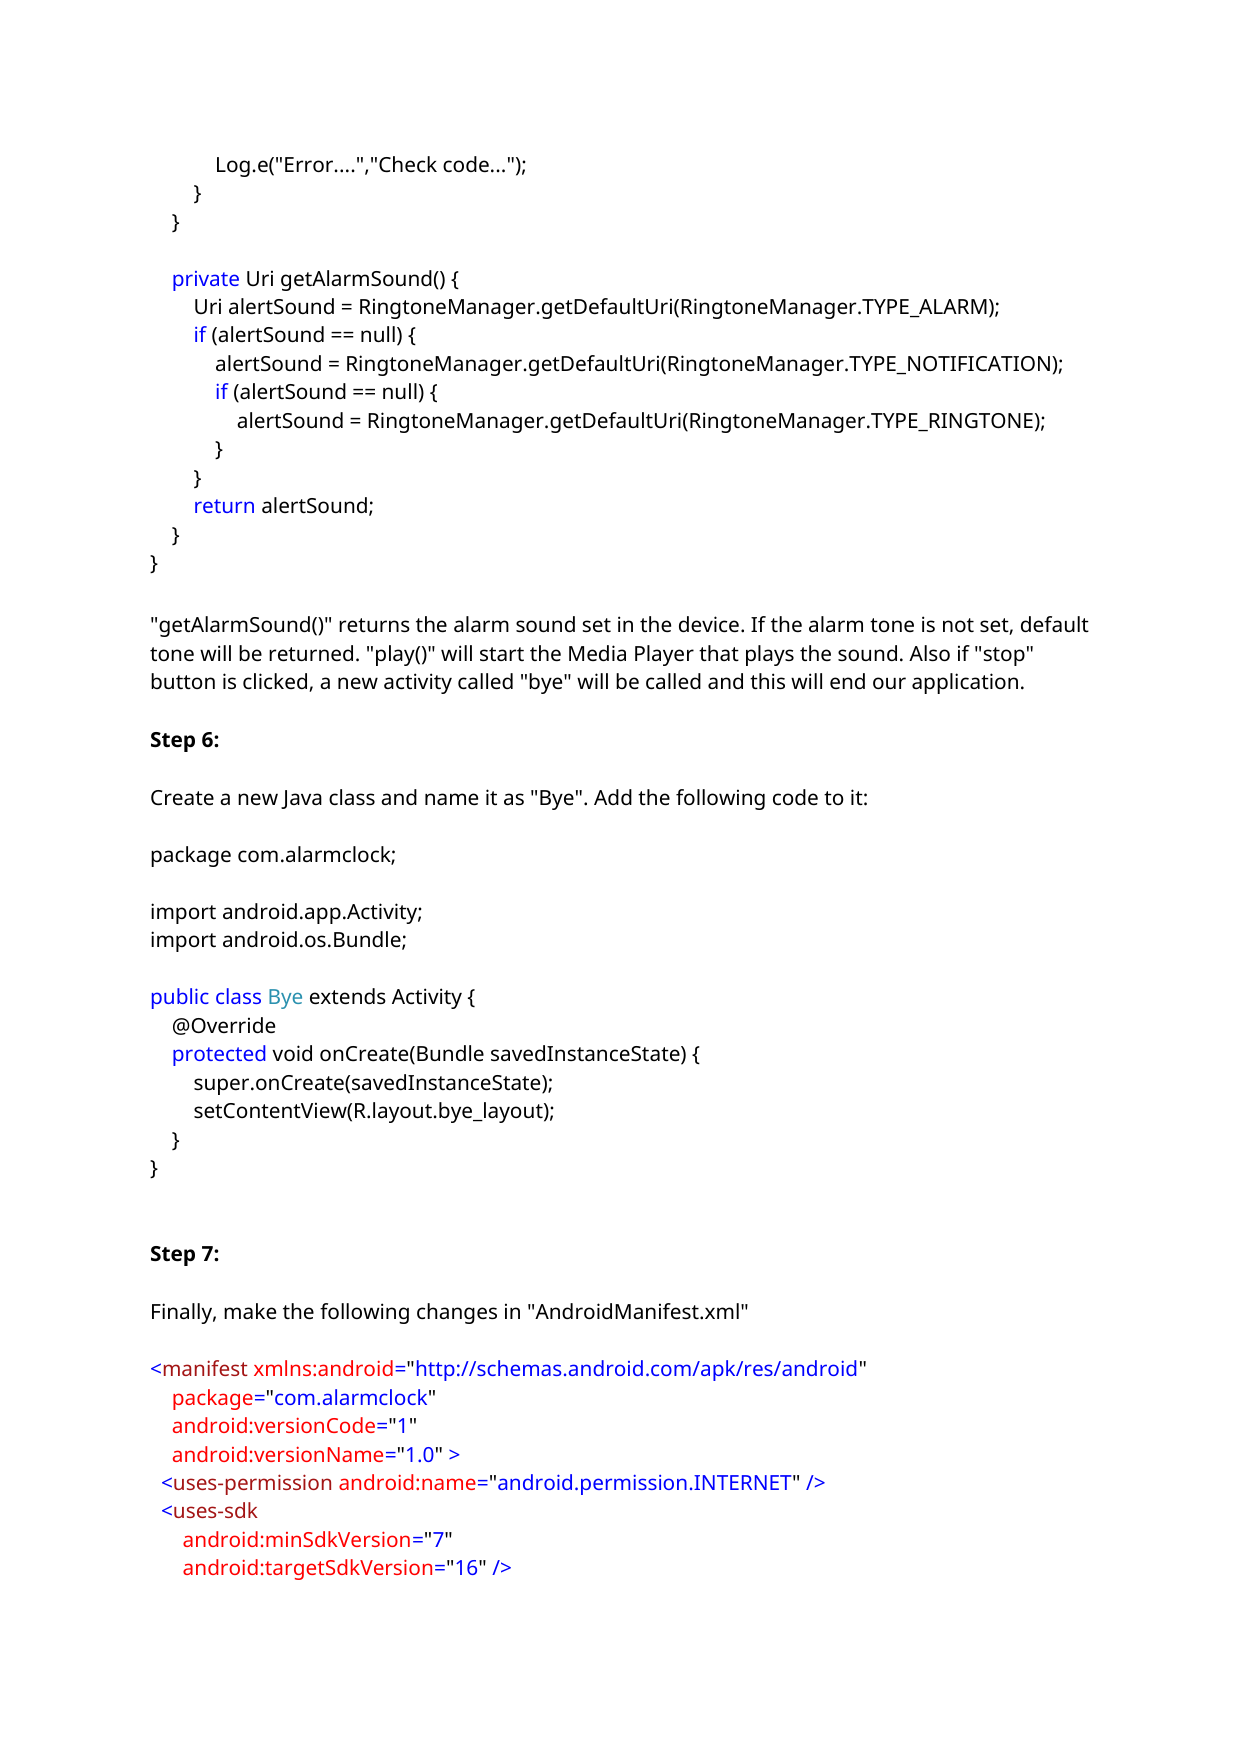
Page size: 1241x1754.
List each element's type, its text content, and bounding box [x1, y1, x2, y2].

text Step 6: [150, 725, 1090, 753]
text <uses-sdk [150, 1497, 1090, 1525]
text <uses-permission android:name="android.permission.INTERNET" /> [150, 1468, 1090, 1497]
text Create a new Java class and name it as "Bye". Add the following code to it: [150, 783, 1090, 811]
text <manifest xmlns:android="http://schemas.android.com/apk/res/android" [150, 1354, 1090, 1383]
text alertSound = RingtoneManager.getDefaultUri(RingtoneManager.TYPE_RINGTONE); [150, 406, 1090, 434]
text } [150, 434, 1090, 463]
text "getAlarmSound()" returns the alarm sound set in the device. If the alarm tone is not set, default tone will be returned. "play()" will start the Media Player that plays the sound. Also if "stop" button is clicked, a new activity called "bye" will be called and this will end our application. [150, 611, 1090, 696]
text setContentView(R.layout.bye_layout); [150, 1096, 1090, 1125]
text package com.alarmclock; [150, 840, 1090, 869]
text } [150, 1125, 1090, 1153]
text android:versionName="1.0" > [150, 1440, 1090, 1468]
text Finally, make the following changes in "AndroidManifest.xml" [150, 1297, 1090, 1325]
text } [150, 548, 1090, 577]
text Step 7: [150, 1239, 1090, 1268]
text protected void onCreate(Bundle savedInstanceState) { [150, 1039, 1090, 1068]
text } [150, 178, 1090, 207]
text } [150, 463, 1090, 491]
text import android.app.Activity; [150, 897, 1090, 926]
text Log.e("Error....","Check code..."); [150, 150, 1090, 178]
text package="com.alarmclock" [150, 1383, 1090, 1411]
text super.onCreate(savedInstanceState); [150, 1068, 1090, 1096]
text Uri alertSound = RingtoneManager.getDefaultUri(RingtoneManager.TYPE_ALARM); [150, 292, 1090, 321]
text } [150, 207, 1090, 235]
text alertSound = RingtoneManager.getDefaultUri(RingtoneManager.TYPE_NOTIFICATION); [150, 349, 1090, 377]
text private Uri getAlarmSound() { [150, 264, 1090, 292]
text android:versionCode="1" [150, 1411, 1090, 1440]
text return alertSound; [150, 491, 1090, 520]
text if (alertSound == null) { [150, 321, 1090, 349]
text if (alertSound == null) { [150, 377, 1090, 406]
text } [150, 520, 1090, 548]
text import android.os.Bundle; [150, 926, 1090, 954]
text } [150, 1153, 1090, 1182]
text android:minSdkVersion="7" [150, 1525, 1090, 1553]
text android:targetSdkVersion="16" /> [150, 1553, 1090, 1582]
text public class Bye extends Activity { [150, 982, 1090, 1011]
text @Override [150, 1011, 1090, 1039]
